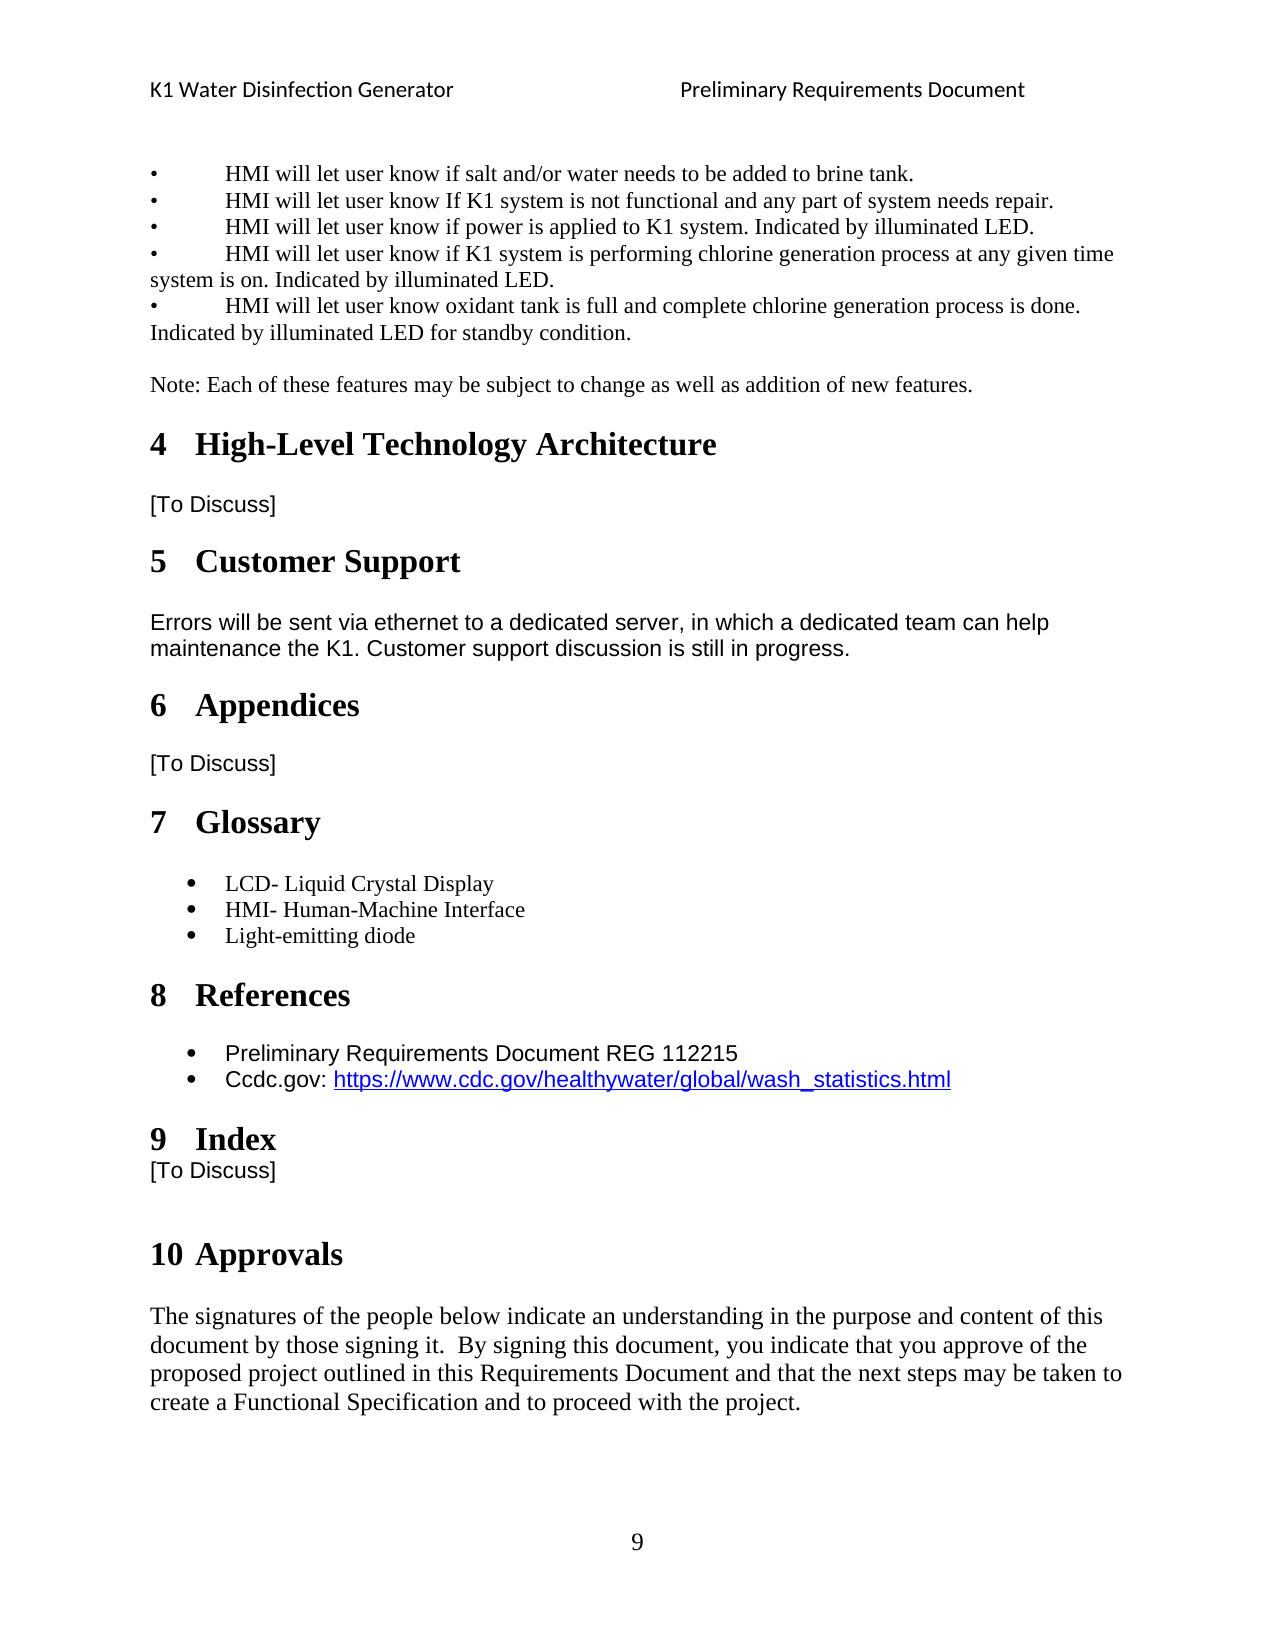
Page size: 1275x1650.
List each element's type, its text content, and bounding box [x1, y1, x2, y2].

text Errors will be sent via ethernet to a dedicated server, in which a dedicated team can help maintenance the K1. Customer support discussion is still in progress. [150, 608, 1125, 661]
subtitle Appendices [150, 685, 1125, 723]
text Note: Each of these features may be subject to change as well as addition of new features. [150, 371, 1125, 398]
list HMI- Human-Machine Interface [187, 896, 1125, 922]
text • HMI will let user know if salt and/or water needs to be added to brine tank. [150, 161, 1125, 187]
subtitle Index [150, 1119, 1125, 1157]
subtitle References [150, 975, 1125, 1013]
list Light-emitting diode [187, 922, 1125, 949]
text • HMI will let user know if power is applied to K1 system. Indicated by illuminated LED. [150, 213, 1125, 239]
text • HMI will let user know oxidant tank is full and complete chlorine generation process is done. Indicated by illuminated LED for standby condition. [150, 292, 1125, 345]
text • HMI will let user know If K1 system is not functional and any part of system needs repair. [150, 187, 1125, 213]
subtitle Glossary [150, 803, 1125, 841]
list LCD- Liquid Crystal Display [187, 870, 1125, 896]
subtitle Customer Support [150, 541, 1125, 580]
list Preliminary Requirements Document REG 112215 [187, 1040, 1125, 1066]
text [To Discuss] [150, 491, 1125, 517]
text [To Discuss] [150, 750, 1125, 776]
subtitle High-Level Technology Architecture [150, 424, 1125, 462]
text [To Discuss] [150, 1157, 1125, 1183]
text The signatures of the people below indicate an understanding in the purpose and content of this document by those signing it. By signing this document, you indicate that you approve of the proposed project outlined in this Requirements Document and that the next steps may be taken to create a Functional Specification and to proceed with the project. [150, 1301, 1125, 1416]
subtitle Approvals [150, 1234, 1125, 1272]
list Ccdc.gov: https://www.cdc.gov/healthywater/global/wash_statistics.html [187, 1066, 1125, 1092]
text • HMI will let user know if K1 system is performing chlorine generation process at any given time system is on. Indicated by illuminated LED. [150, 239, 1125, 292]
